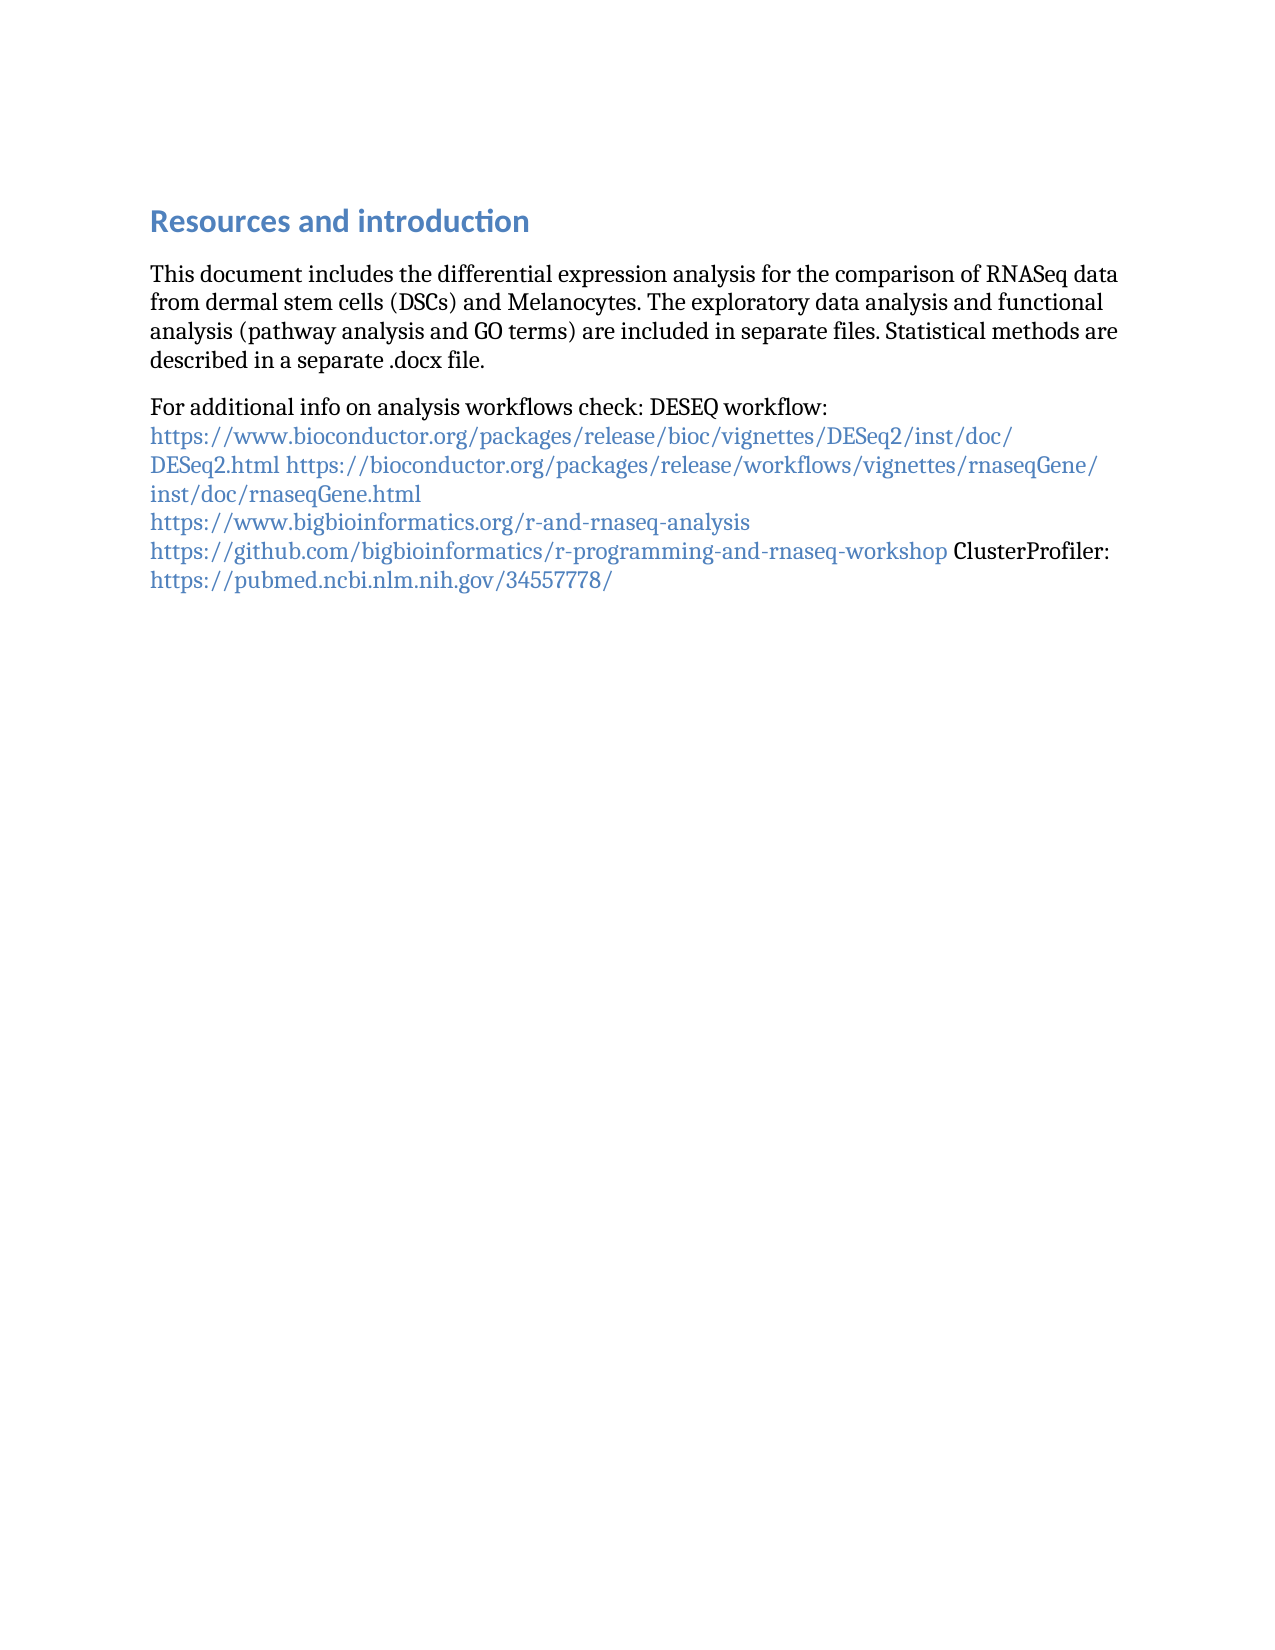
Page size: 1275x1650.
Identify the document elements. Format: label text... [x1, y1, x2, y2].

subtitle Resources and introduction [150, 200, 1125, 241]
text This document includes the differential expression analysis for the comparison of RNASeq data from dermal stem cells (DSCs) and Melanocytes. The exploratory data analysis and functional analysis (pathway analysis and GO terms) are included in separate files. Statistical methods are described in a separate .docx file. [150, 259, 1125, 374]
text For additional info on analysis workflows check: DESEQ workflow: https://www.bioconductor.org/packages/release/bioc/vignettes/DESeq2/inst/doc/DESeq2.html https://bioconductor.org/packages/release/workflows/vignettes/rnaseqGene/inst/doc/rnaseqGene.html https://www.bigbioinformatics.org/r-and-rnaseq-analysis https://github.com/bigbioinformatics/r-programming-and-rnaseq-workshop ClusterProfiler: https://pubmed.ncbi.nlm.nih.gov/34557778/ [150, 393, 1125, 594]
